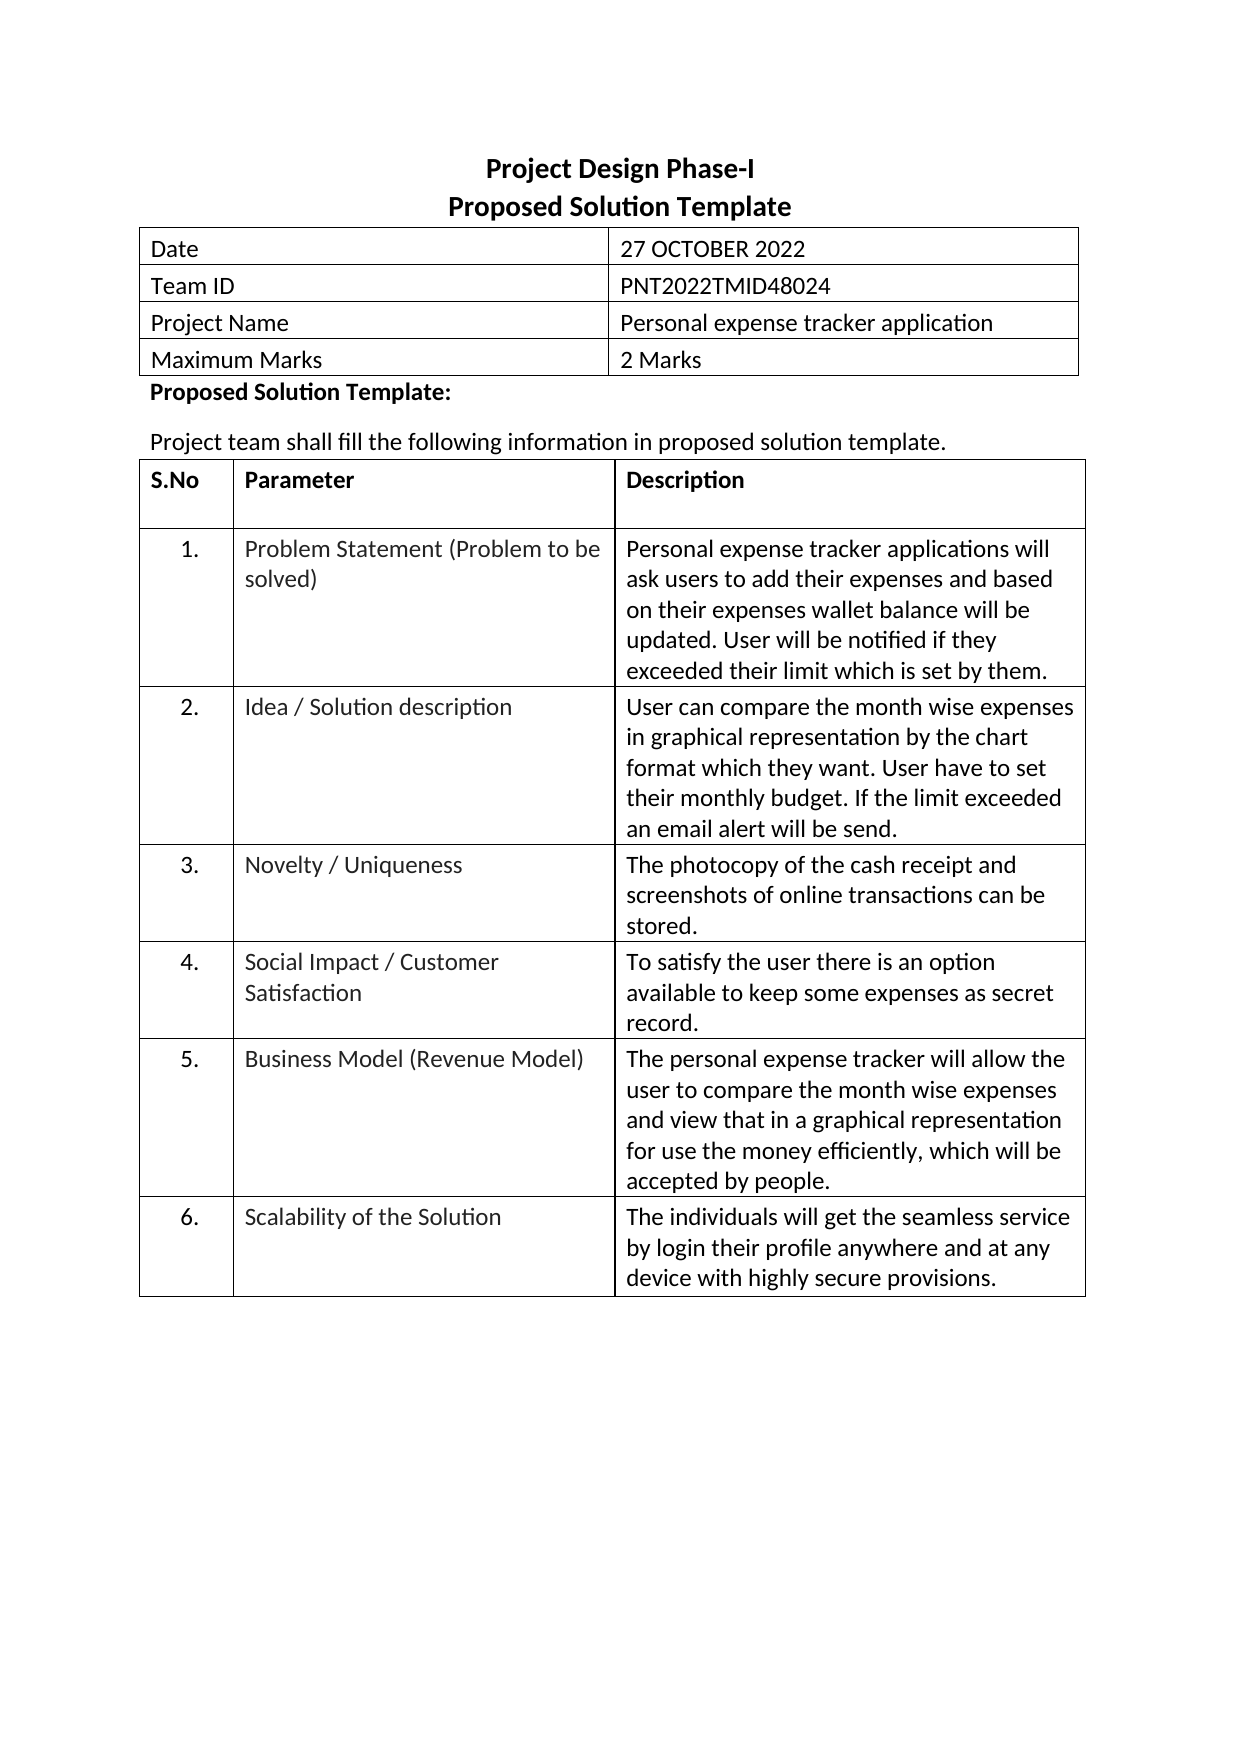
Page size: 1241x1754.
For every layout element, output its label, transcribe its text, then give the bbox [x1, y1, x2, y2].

table_cell Project Name [140, 302, 608, 338]
table_cell Problem Statement (Problem to be solved) [234, 529, 614, 686]
table_cell 3. [140, 845, 233, 941]
table_cell Business Model (Revenue Model) [234, 1039, 614, 1196]
table_cell User can compare the month wise expenses in graphical representation by the chart format which they want. User have to set their monthly budget. If the limit exceeded an email alert will be send. [616, 687, 1085, 844]
table_header S.No [140, 460, 233, 527]
table_cell 4. [140, 942, 233, 1038]
table_cell Novelty / Uniqueness [234, 845, 614, 941]
table_header Description [616, 460, 1085, 527]
table_cell Personal expense tracker applications will ask users to add their expenses and based on their expenses wallet balance will be updated. User will be notified if they exceeded their limit which is set by them. [616, 529, 1085, 686]
table_header 27 OCTOBER 2022 [609, 228, 1078, 264]
table_cell 5. [140, 1039, 233, 1196]
table_cell Team ID [140, 265, 608, 301]
text Proposed Solution Template [448, 188, 1090, 224]
table_cell Social Impact / Customer Satisfaction [234, 942, 614, 1038]
table_header Date [140, 228, 608, 264]
table_cell PNT2022TMID48024 [609, 265, 1078, 301]
table_cell Personal expense tracker application [609, 302, 1078, 338]
table_cell Scalability of the Solution [234, 1197, 614, 1296]
table_cell 6. [140, 1197, 233, 1296]
table_cell Maximum Marks [140, 339, 608, 375]
text Proposed Solution Template: [150, 376, 1090, 407]
table_cell 2 Marks [609, 339, 1078, 375]
table_cell 1. [140, 529, 233, 686]
text Project Design Phase-I [150, 150, 1090, 186]
table_cell The personal expense tracker will allow the user to compare the month wise expenses and view that in a graphical representation for use the money efficiently, which will be accepted by people. [616, 1039, 1085, 1196]
text Project team shall fill the following information in proposed solution template. [150, 426, 1090, 456]
table_cell Idea / Solution description [234, 687, 614, 844]
table_cell 2. [140, 687, 233, 844]
table_cell The photocopy of the cash receipt and screenshots of online transactions can be stored. [616, 845, 1085, 941]
table_cell The individuals will get the seamless service by login their profile anywhere and at any device with highly secure provisions. [616, 1197, 1085, 1296]
table_cell To satisfy the user there is an option available to keep some expenses as secret record. [616, 942, 1085, 1038]
table_header Parameter [234, 460, 614, 527]
